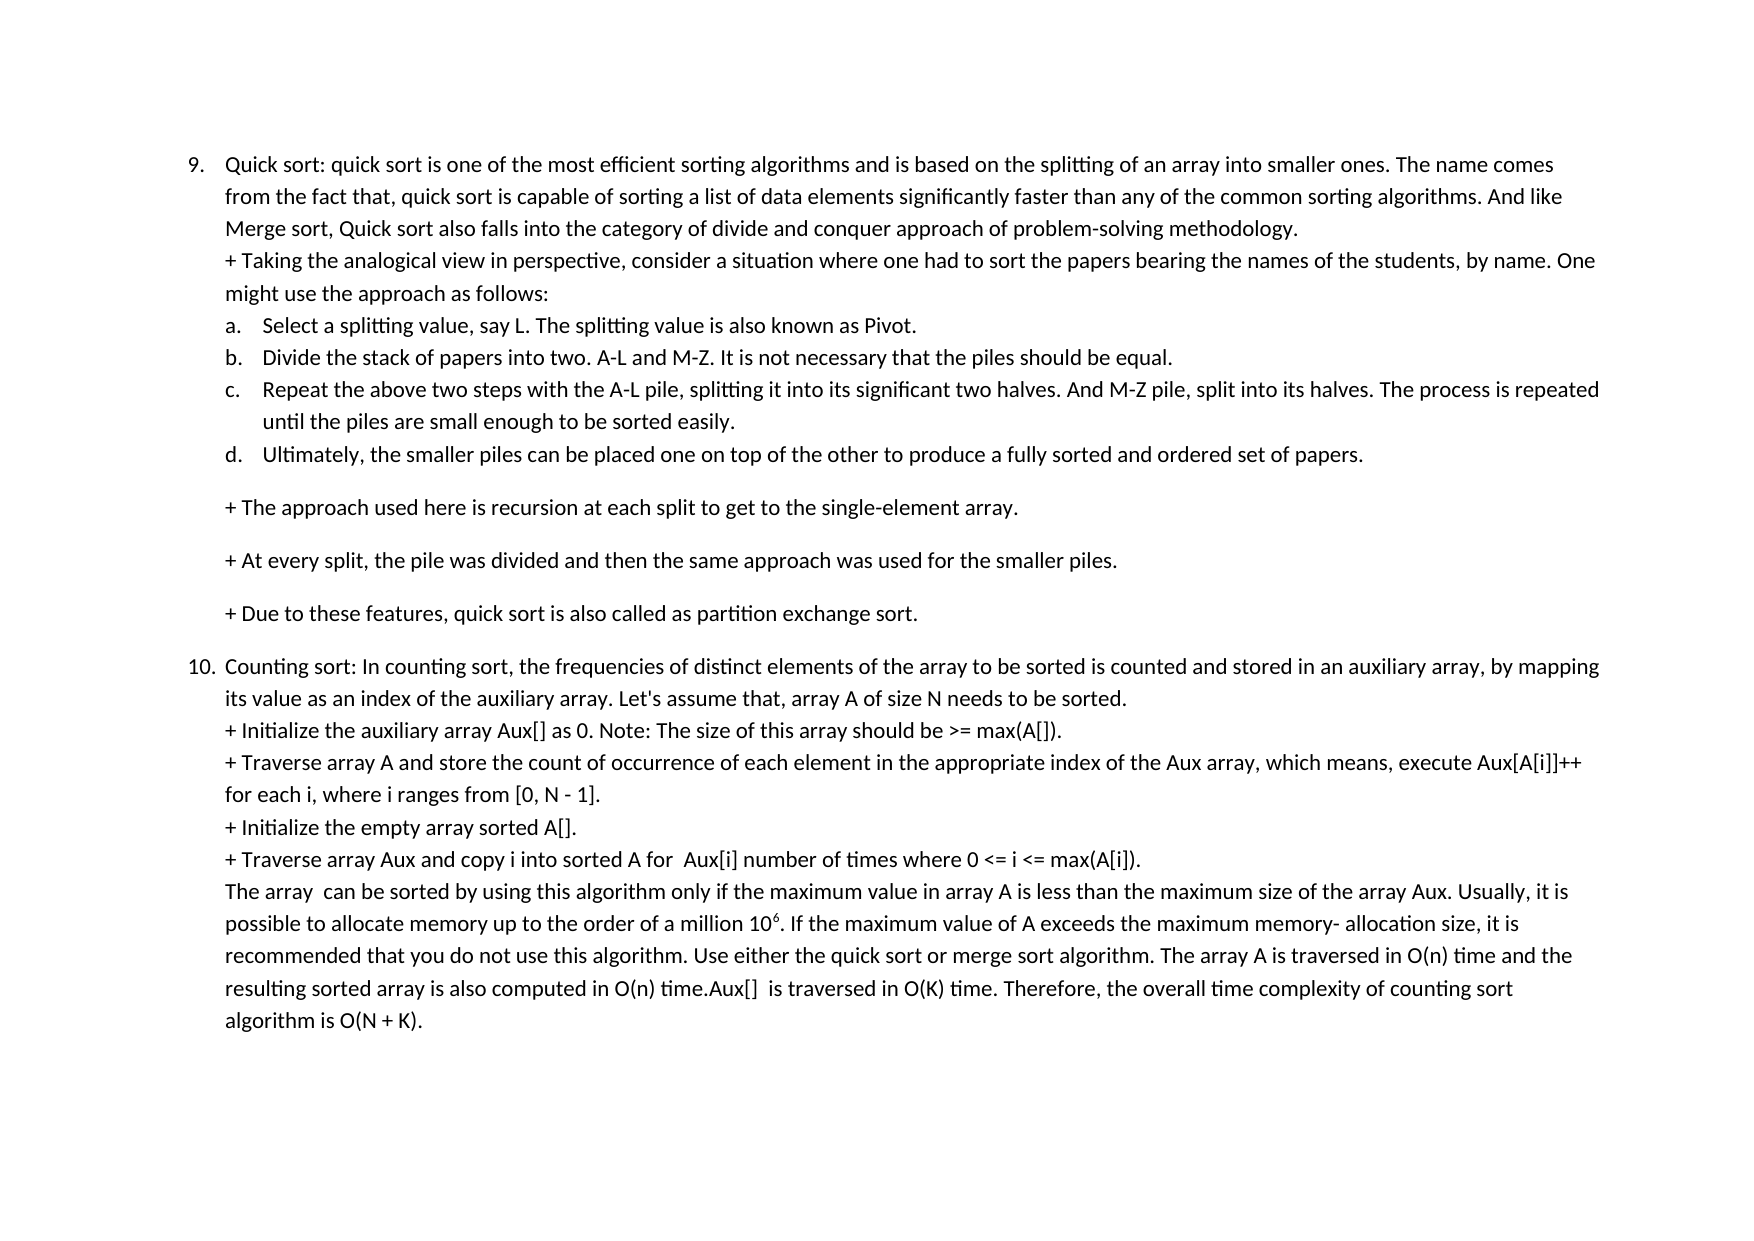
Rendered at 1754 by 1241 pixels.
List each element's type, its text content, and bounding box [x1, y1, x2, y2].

list Select a splitting value, say L. The splitting value is also known as Pivot. [225, 311, 1604, 339]
list Divide the stack of papers into two. A-L and M-Z. It is not necessary that the piles should be equal. [225, 343, 1604, 371]
list The array can be sorted by using this algorithm only if the maximum value in array A is less than the maximum size of the array Aux. Usually, it is possible to allocate memory up to the order of a million 106. If the maximum value of A exceeds the maximum memory- allocation size, it is recommended that you do not use this algorithm. Use either the quick sort or merge sort algorithm. The array A is traversed in O(n) time and the resulting sorted array is also computed in O(n) time.Aux[] is traversed in O(K) time. Therefore, the overall time complexity of counting sort algorithm is O(N + K). [225, 877, 1604, 1034]
list Repeat the above two steps with the A-L pile, splitting it into its significant two halves. And M-Z pile, split into its halves. The process is repeated until the piles are small enough to be sorted easily. [225, 375, 1604, 436]
list Quick sort: quick sort is one of the most efficient sorting algorithms and is based on the splitting of an array into smaller ones. The name comes from the fact that, quick sort is capable of sorting a list of data elements significantly faster than any of the common sorting algorithms. And like Merge sort, Quick sort also falls into the category of divide and conquer approach of problem-solving methodology. [187, 150, 1604, 242]
list + Initialize the empty array sorted A[]. [225, 813, 1604, 841]
list Counting sort: In counting sort, the frequencies of distinct elements of the array to be sorted is counted and stored in an auxiliary array, by mapping its value as an index of the auxiliary array. Let's assume that, array A of size N needs to be sorted. [187, 652, 1604, 712]
text + Due to these features, quick sort is also called as partition exchange sort. [225, 599, 1604, 627]
list + Traverse array A and store the count of occurrence of each element in the appropriate index of the Aux array, which means, execute Aux[A[i]]++ for each i, where i ranges from [0, N - 1]. [225, 748, 1604, 808]
text + At every split, the pile was divided and then the same approach was used for the smaller piles. [225, 546, 1604, 574]
list + Initialize the auxiliary array Aux[] as 0. Note: The size of this array should be >= max(A[]). [225, 716, 1604, 744]
list + Taking the analogical view in perspective, consider a situation where one had to sort the papers bearing the names of the students, by name. One might use the approach as follows: [225, 247, 1604, 307]
text + The approach used here is recursion at each split to get to the single-element array. [225, 493, 1604, 521]
list Ultimately, the smaller piles can be placed one on top of the other to produce a fully sorted and ordered set of papers. [225, 440, 1604, 468]
list + Traverse array Aux and copy i into sorted A for Aux[i] number of times where 0 <= i <= max(A[i]). [225, 845, 1604, 873]
